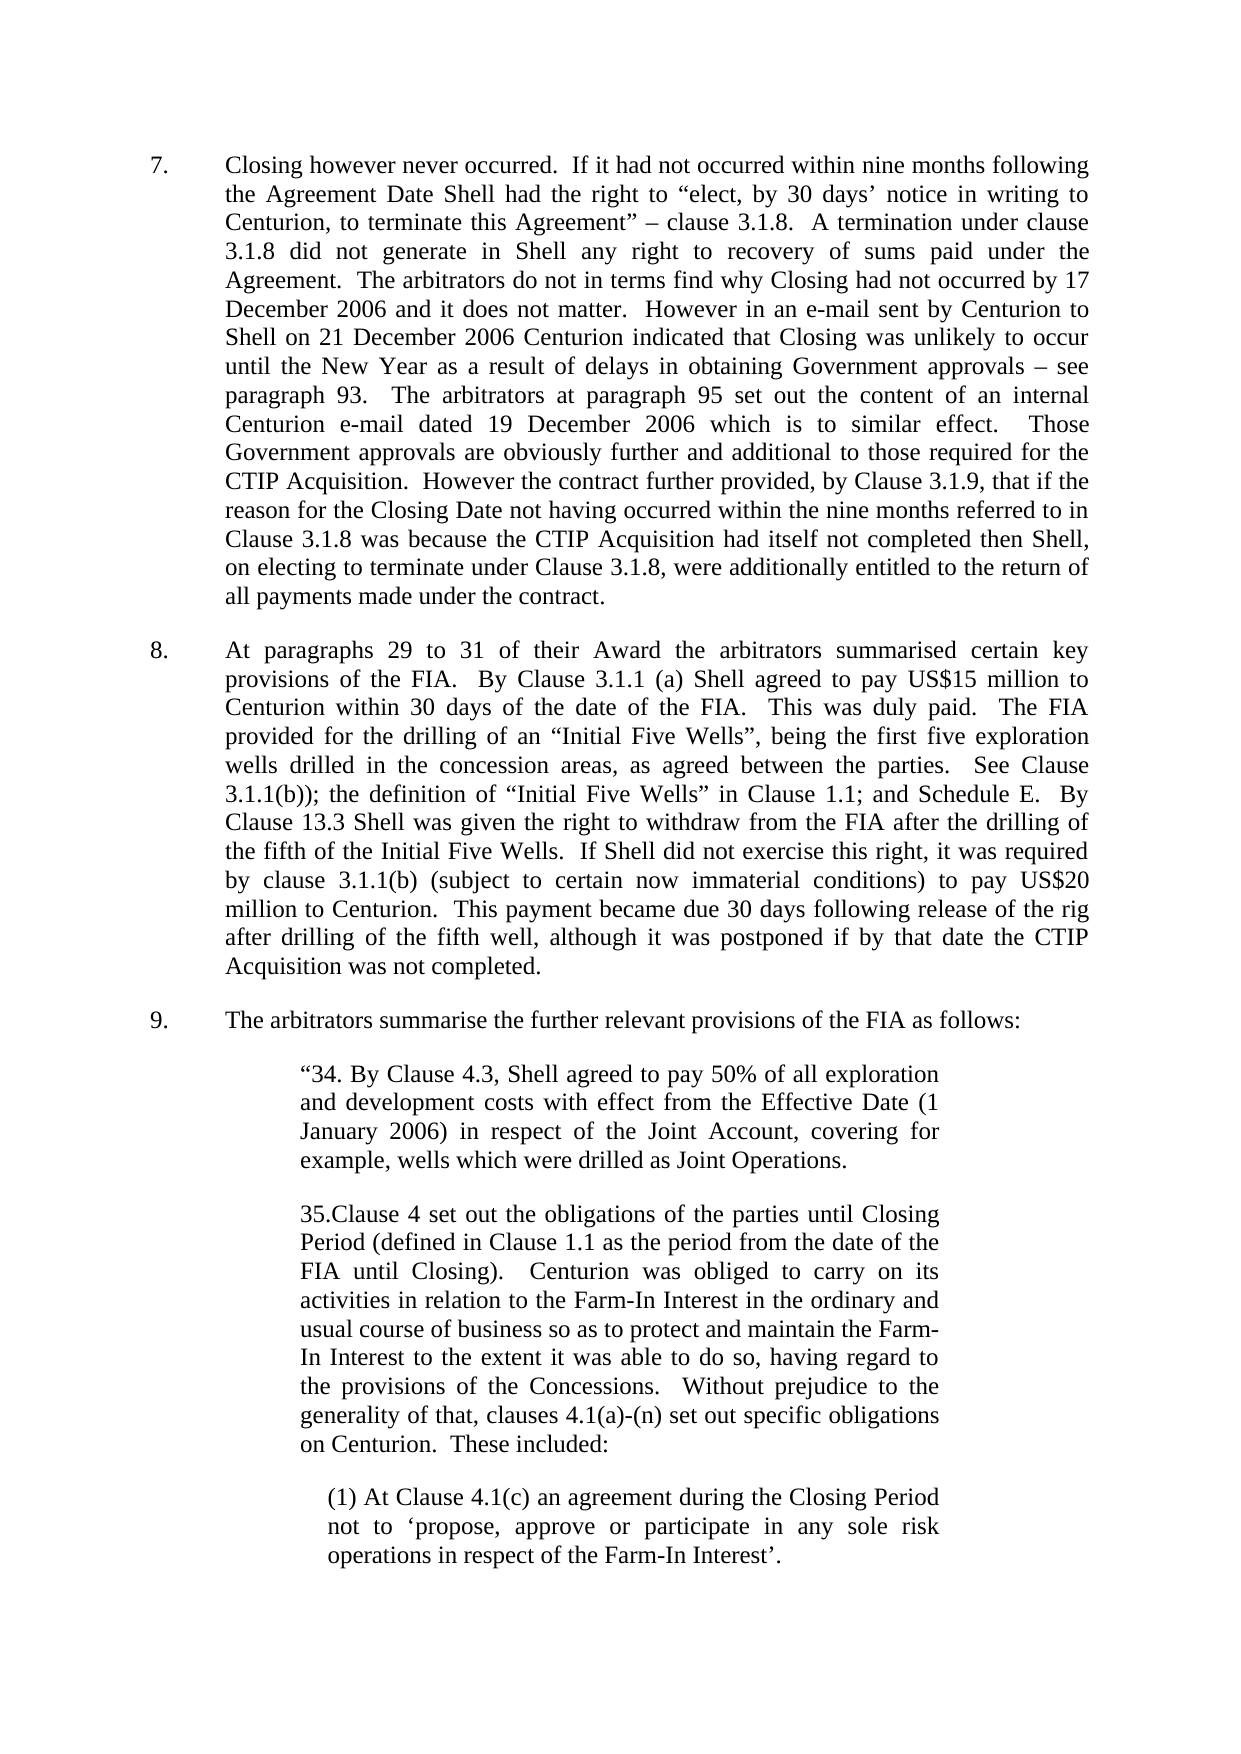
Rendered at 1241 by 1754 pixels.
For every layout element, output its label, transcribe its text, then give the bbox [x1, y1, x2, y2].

text “34. By Clause 4.3, Shell agreed to pay 50% of all exploration and development costs with effect from the Effective Date (1 January 2006) in respect of the Joint Account, covering for example, wells which were drilled as Joint Operations. [300, 1059, 940, 1174]
text The arbitrators summarise the further relevant provisions of the FIA as follows: [150, 1005, 1090, 1034]
text (1) At Clause 4.1(c) an agreement during the Closing Period not to ‘propose, approve or participate in any sole risk operations in respect of the Farm-In Interest’. [327, 1482, 940, 1569]
text 35.Clause 4 set out the obligations of the parties until Closing Period (defined in Clause 1.1 as the period from the date of the FIA until Closing). Centurion was obliged to carry on its activities in relation to the Farm-In Interest in the ordinary and usual course of business so as to protect and maintain the Farm-In Interest to the extent it was able to do so, having regard to the provisions of the Concessions. Without prejudice to the generality of that, clauses 4.1(a)-(n) set out specific obligations on Centurion. These included: [300, 1199, 940, 1457]
text At paragraphs 29 to 31 of their Award the arbitrators summarised certain key provisions of the FIA. By Clause 3.1.1 (a) Shell agreed to pay US$15 million to Centurion within 30 days of the date of the FIA. This was duly paid. The FIA provided for the drilling of an “Initial Five Wells”, being the first five exploration wells drilled in the concession areas, as agreed between the parties. See Clause 3.1.1(b)); the definition of “Initial Five Wells” in Clause 1.1; and Schedule E. By Clause 13.3 Shell was given the right to withdraw from the FIA after the drilling of the fifth of the Initial Five Wells. If Shell did not exercise this right, it was required by clause 3.1.1(b) (subject to certain now immaterial conditions) to pay US$20 million to Centurion. This payment became due 30 days following release of the rig after drilling of the fifth well, although it was postponed if by that date the CTIP Acquisition was not completed. [150, 635, 1090, 980]
text Closing however never occurred. If it had not occurred within nine months following the Agreement Date Shell had the right to “elect, by 30 days’ notice in writing to Centurion, to terminate this Agreement” – clause 3.1.8. A termination under clause 3.1.8 did not generate in Shell any right to recovery of sums paid under the Agreement. The arbitrators do not in terms find why Closing had not occurred by 17 December 2006 and it does not matter. However in an e-mail sent by Centurion to Shell on 21 December 2006 Centurion indicated that Closing was unlikely to occur until the New Year as a result of delays in obtaining Government approvals – see paragraph 93. The arbitrators at paragraph 95 set out the content of an internal Centurion e-mail dated 19 December 2006 which is to similar effect. Those Government approvals are obviously further and additional to those required for the CTIP Acquisition. However the contract further provided, by Clause 3.1.9, that if the reason for the Closing Date not having occurred within the nine months referred to in Clause 3.1.8 was because the CTIP Acquisition had itself not completed then Shell, on electing to terminate under Clause 3.1.8, were additionally entitled to the return of all payments made under the contract. [150, 150, 1090, 610]
